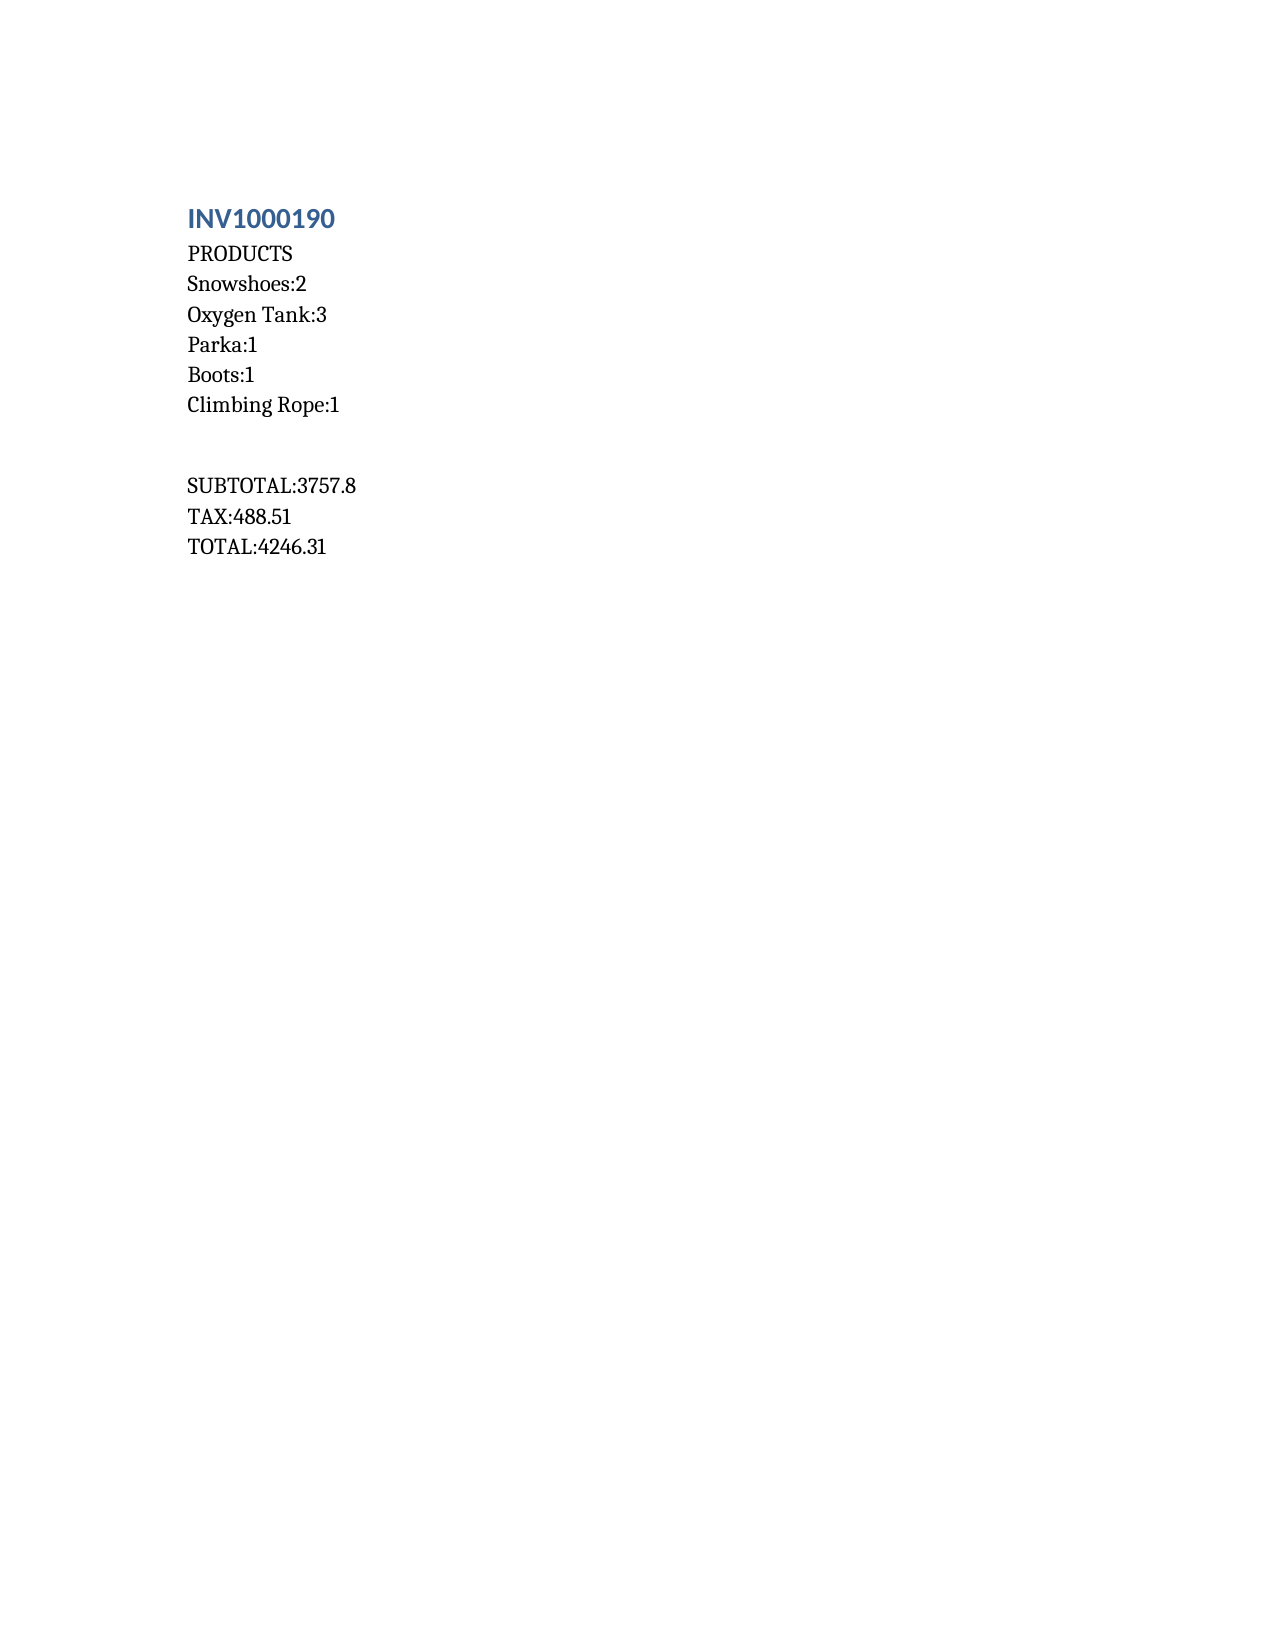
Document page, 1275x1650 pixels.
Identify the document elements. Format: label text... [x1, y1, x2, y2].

subtitle INV1000190 [187, 200, 1087, 236]
text PRODUCTS Snowshoes:2 Oxygen Tank:3 Parka:1 Boots:1 Climbing Rope:1 [187, 241, 1087, 448]
text SUBTOTAL:3757.8 TAX:488.51 TOTAL:4246.31 [187, 473, 1087, 560]
